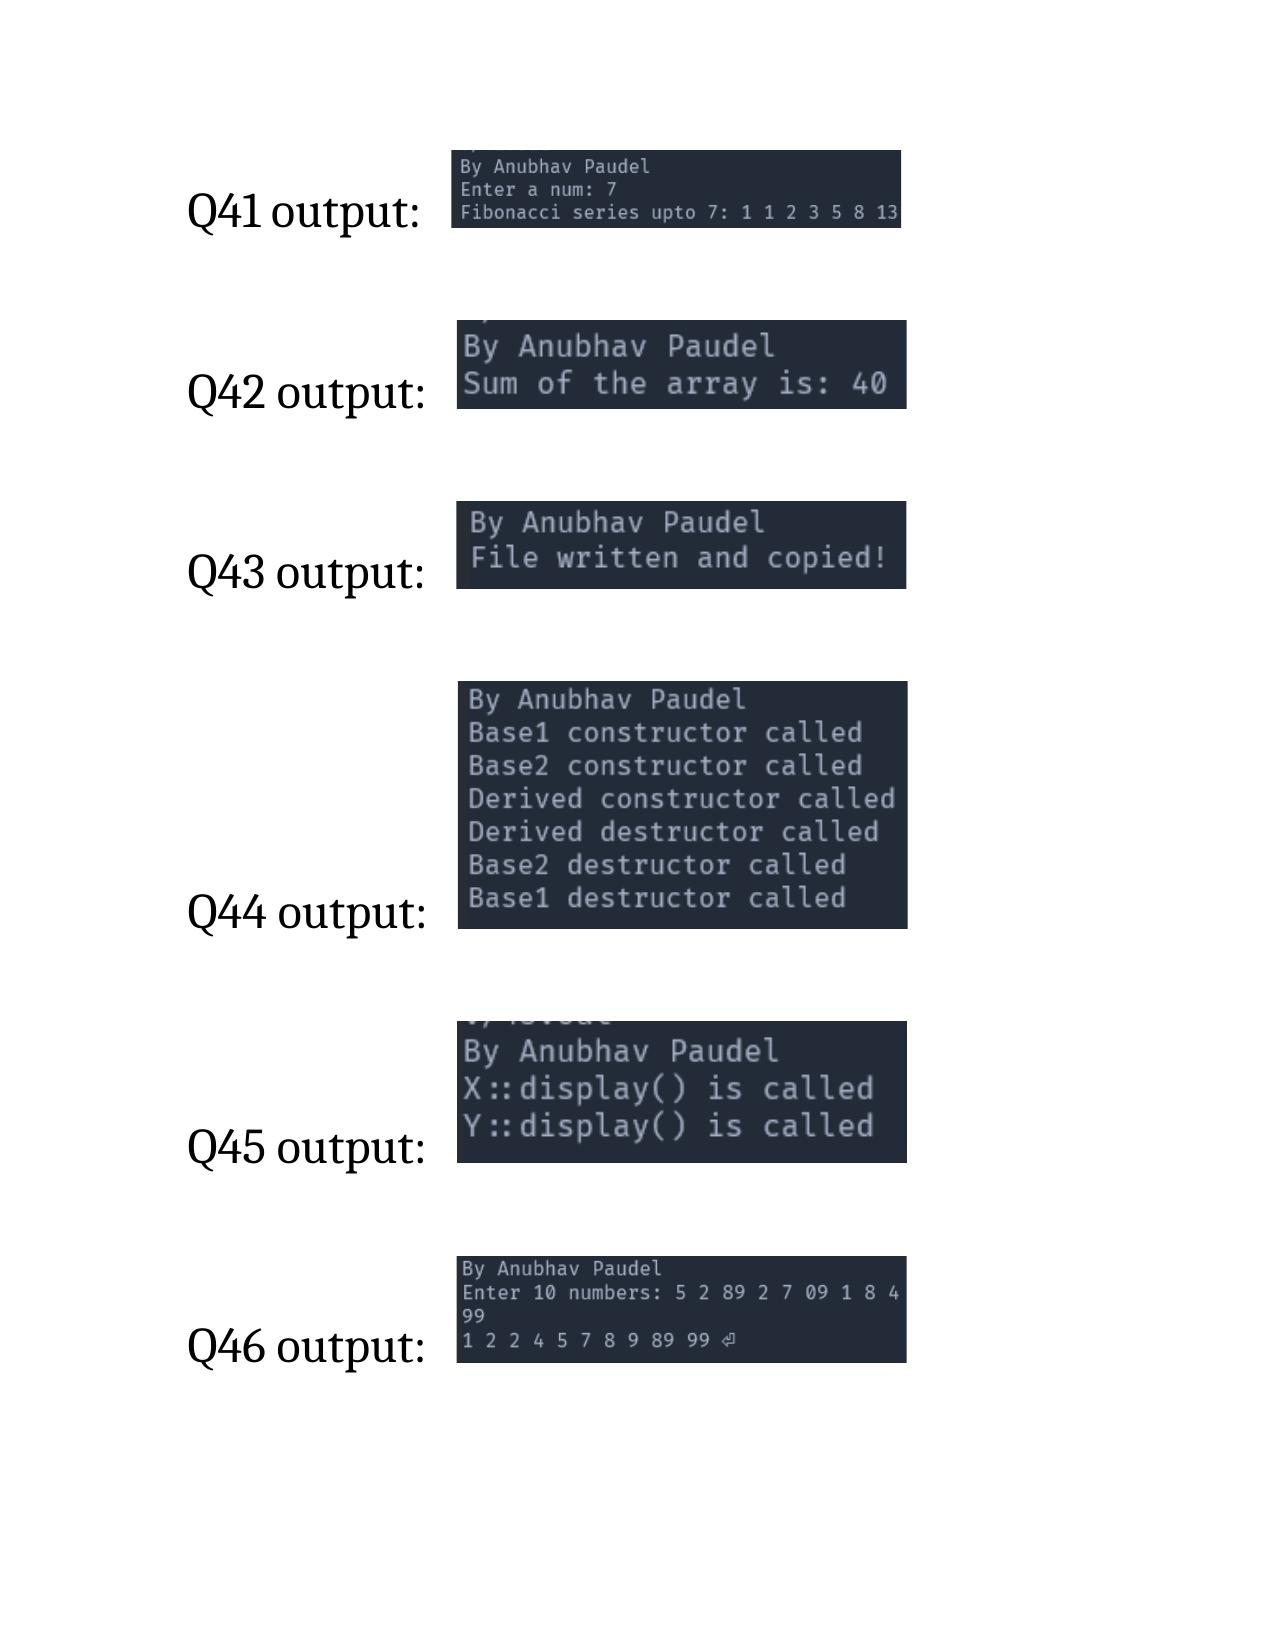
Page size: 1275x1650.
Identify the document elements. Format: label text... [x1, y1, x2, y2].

picture [457, 681, 908, 929]
picture [451, 150, 902, 228]
picture [456, 320, 907, 409]
picture [456, 1256, 907, 1363]
picture [456, 501, 907, 589]
picture [457, 1021, 907, 1163]
